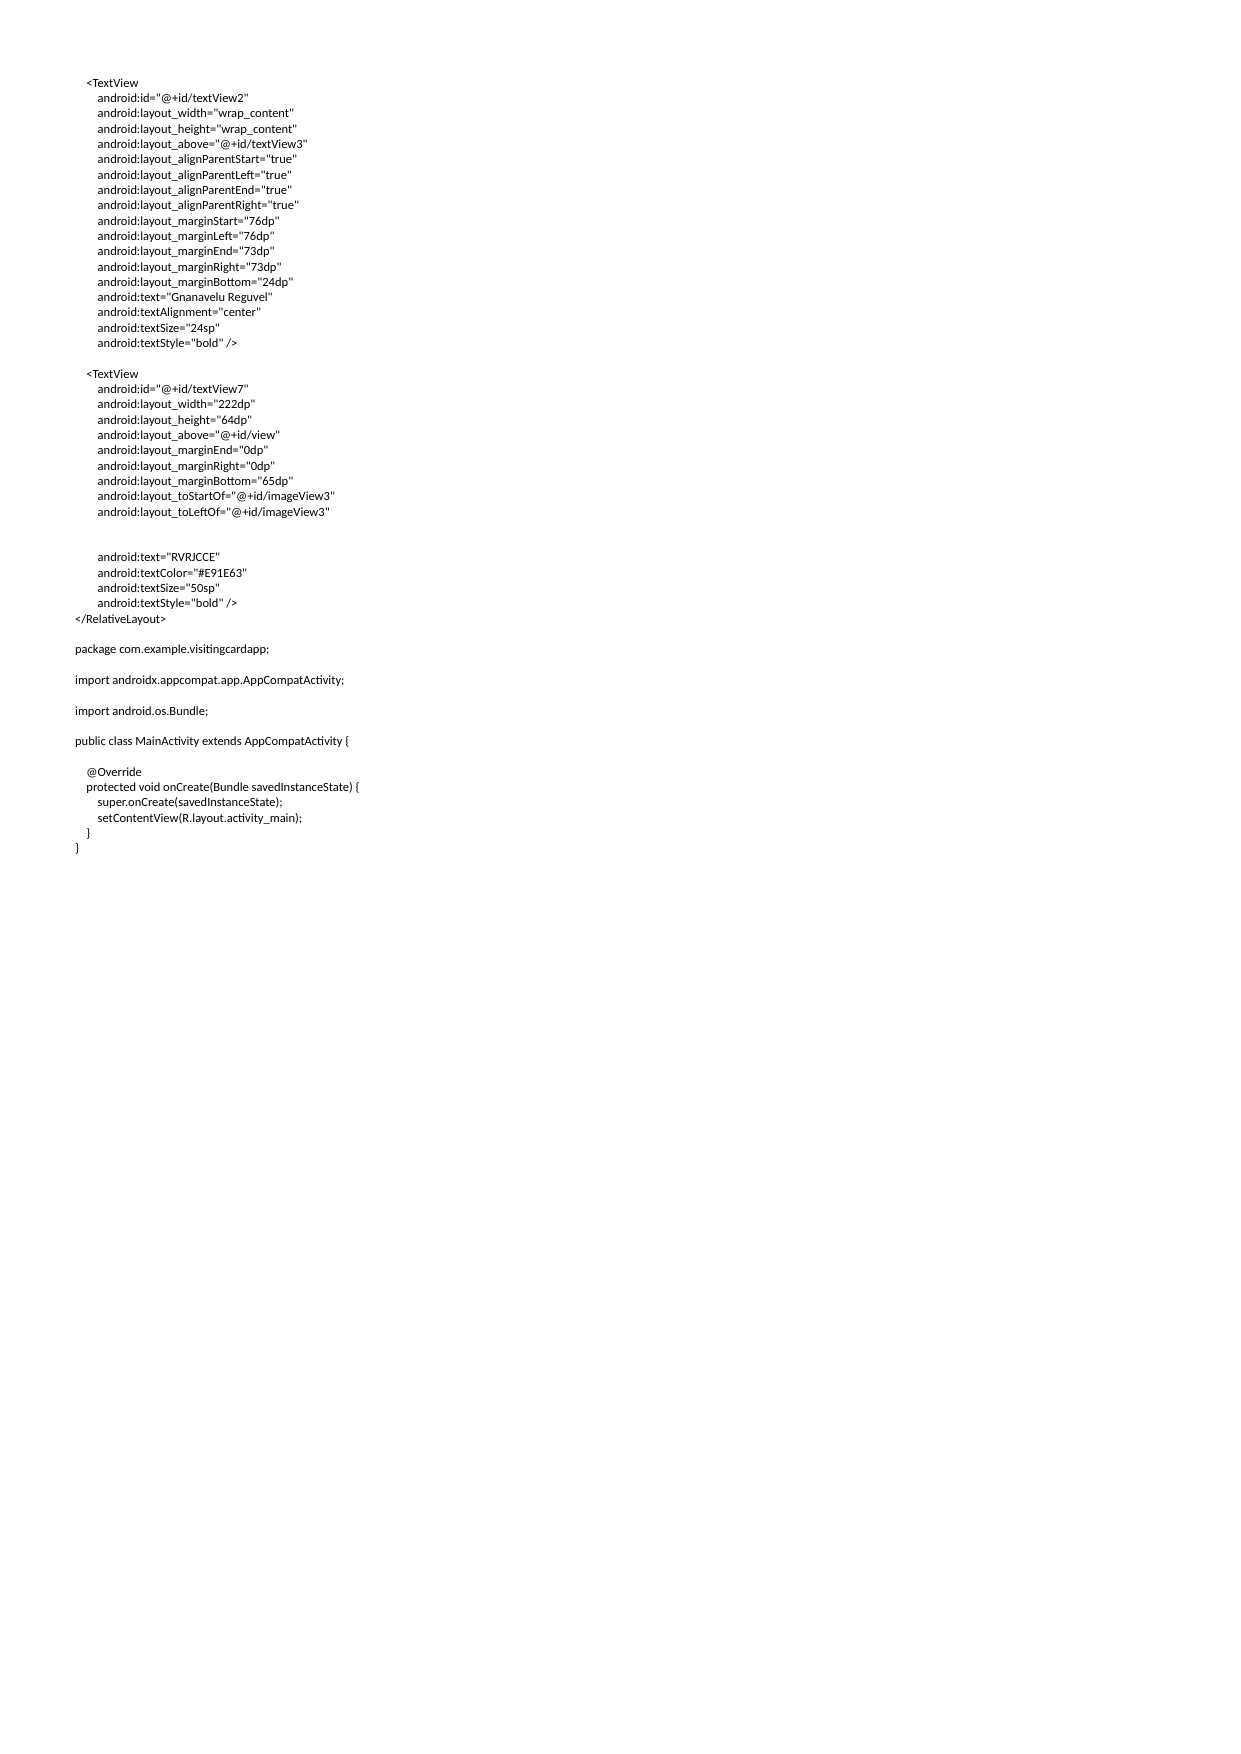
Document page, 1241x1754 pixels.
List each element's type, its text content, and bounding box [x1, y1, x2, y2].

text android:textColor="#E91E63" [75, 565, 1165, 580]
text android:layout_above="@+id/view" [75, 427, 1165, 442]
text android:id="@+id/textView7" [75, 381, 1165, 397]
text android:layout_marginBottom="24dp" [75, 274, 1165, 289]
text android:layout_height="64dp" [75, 412, 1165, 427]
text android:text="Gnanavelu Reguvel" [75, 289, 1165, 305]
text super.onCreate(savedInstanceState); [75, 795, 1165, 810]
text android:layout_toStartOf="@+id/imageView3" [75, 488, 1165, 504]
text android:layout_marginRight="0dp" [75, 458, 1165, 473]
text android:layout_marginLeft="76dp" [75, 228, 1165, 243]
text android:textStyle="bold" /> [75, 596, 1165, 611]
text android:textAlignment="center" [75, 305, 1165, 320]
text android:id="@+id/textView2" [75, 90, 1165, 106]
text android:layout_above="@+id/textView3" [75, 136, 1165, 152]
text android:layout_alignParentLeft="true" [75, 167, 1165, 182]
text android:layout_width="222dp" [75, 397, 1165, 412]
text public class MainActivity extends AppCompatActivity { [75, 733, 1165, 749]
text <TextView [75, 366, 1165, 381]
text android:layout_marginStart="76dp" [75, 213, 1165, 228]
text @Override [75, 764, 1165, 779]
text android:layout_toLeftOf="@+id/imageView3" [75, 504, 1165, 519]
text </RelativeLayout> [75, 611, 1165, 626]
text android:layout_marginEnd="0dp" [75, 442, 1165, 458]
text android:layout_marginRight="73dp" [75, 259, 1165, 274]
text android:layout_alignParentRight="true" [75, 197, 1165, 213]
text android:text="RVRJCCE" [75, 550, 1165, 565]
text } [75, 841, 1165, 856]
text android:textStyle="bold" /> [75, 335, 1165, 351]
text android:textSize="50sp" [75, 580, 1165, 596]
text <TextView [75, 75, 1165, 90]
text import androidx.appcompat.app.AppCompatActivity; [75, 672, 1165, 687]
text android:layout_width="wrap_content" [75, 106, 1165, 121]
text android:layout_height="wrap_content" [75, 121, 1165, 136]
text setContentView(R.layout.activity_main); [75, 810, 1165, 825]
text package com.example.visitingcardapp; [75, 642, 1165, 657]
text android:layout_marginBottom="65dp" [75, 473, 1165, 488]
text android:layout_alignParentStart="true" [75, 152, 1165, 167]
text android:textSize="24sp" [75, 320, 1165, 335]
text } [75, 825, 1165, 841]
text protected void onCreate(Bundle savedInstanceState) { [75, 779, 1165, 795]
text import android.os.Bundle; [75, 703, 1165, 718]
text android:layout_marginEnd="73dp" [75, 243, 1165, 259]
text android:layout_alignParentEnd="true" [75, 182, 1165, 197]
